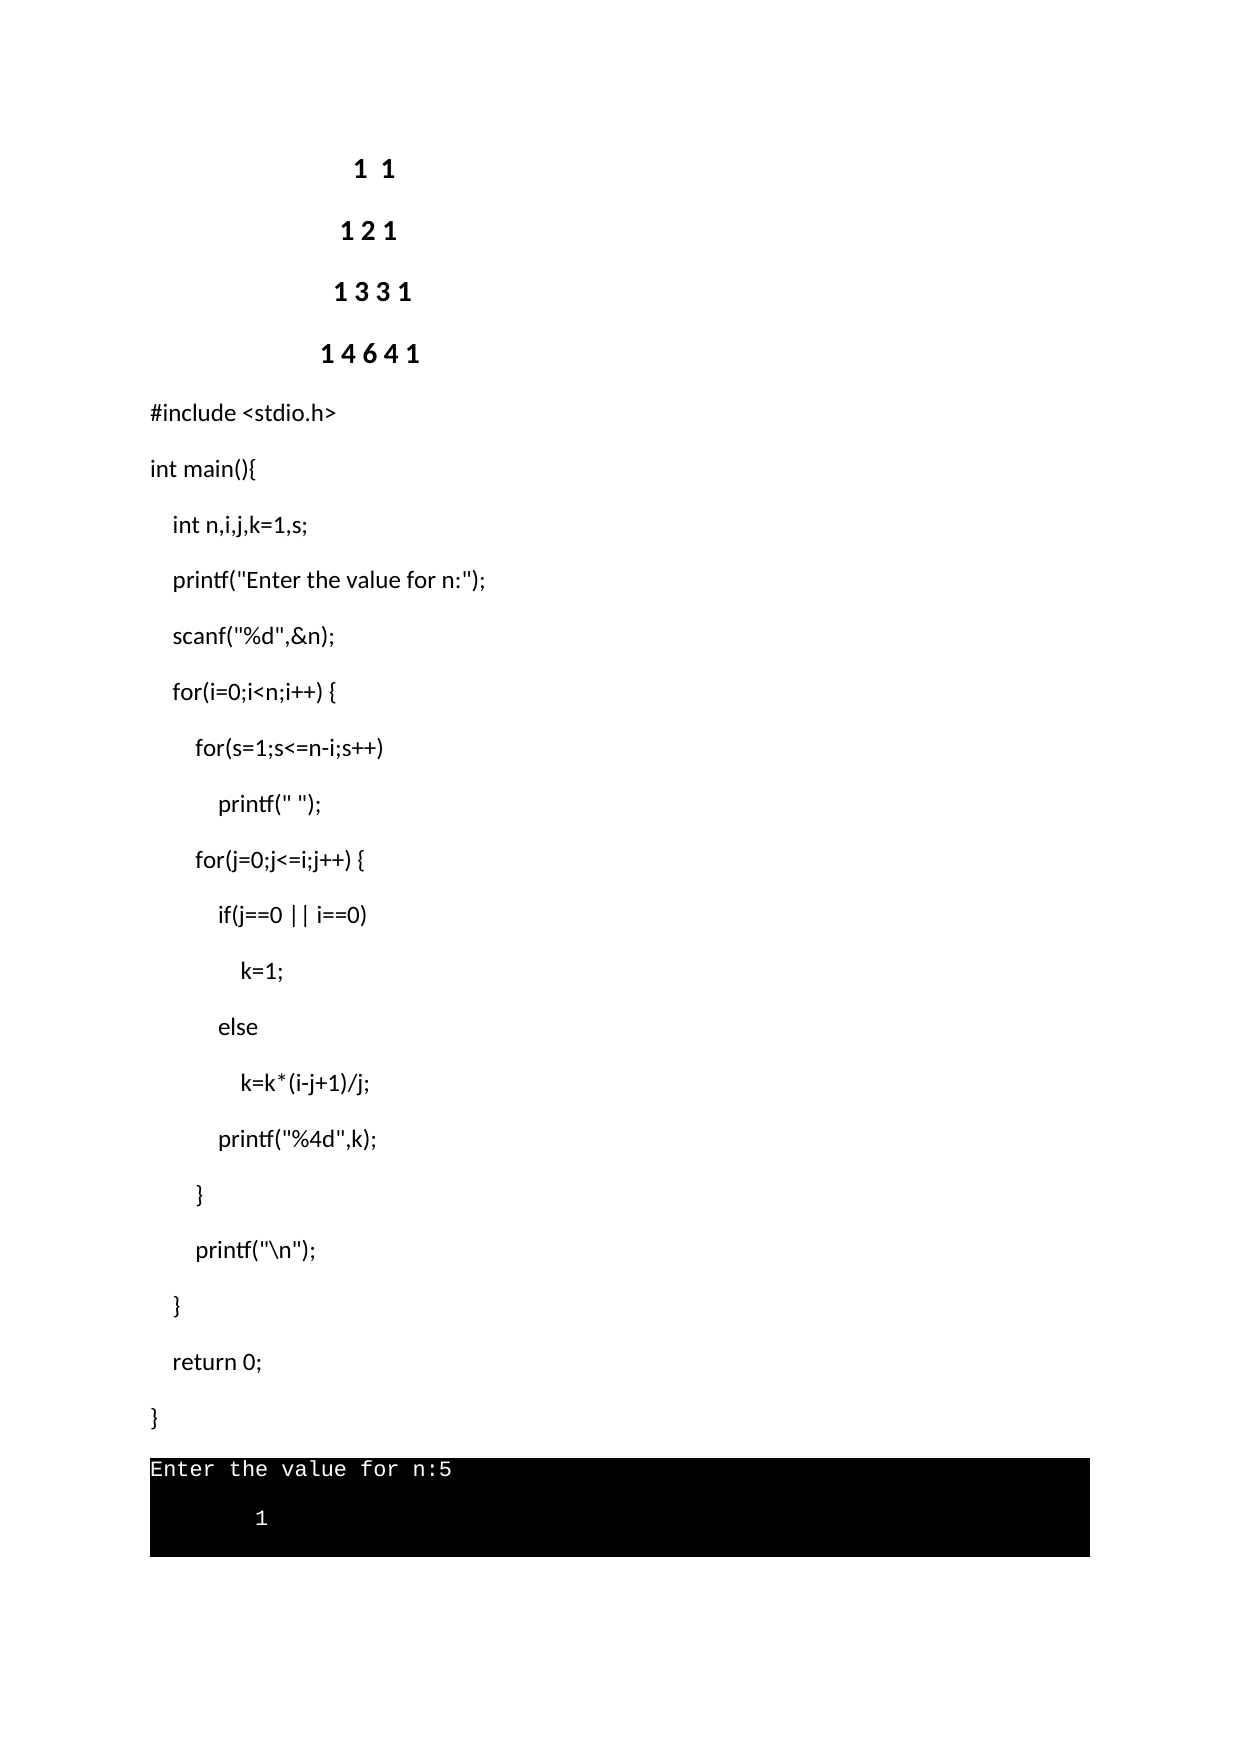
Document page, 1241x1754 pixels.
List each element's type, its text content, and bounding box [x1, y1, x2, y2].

text k=k*(i-j+1)/j; [150, 1067, 1090, 1098]
text k=1; [150, 955, 1090, 986]
text else [150, 1011, 1090, 1042]
text int n,i,j,k=1,s; [150, 509, 1090, 539]
text for(j=0;j<=i;j++) { [150, 844, 1090, 874]
text return 0; [150, 1346, 1090, 1377]
text printf("Enter the value for n:"); [150, 564, 1090, 595]
text printf("%4d",k); [150, 1123, 1090, 1153]
text 1 [150, 1507, 1090, 1557]
text 1 3 3 1 [225, 273, 1090, 309]
text int main(){ [150, 453, 1090, 483]
text for(s=1;s<=n-i;s++) [150, 732, 1090, 763]
text } [150, 1179, 1090, 1209]
text scanf("%d",&n); [150, 620, 1090, 651]
text Enter the value for n:5 [150, 1458, 1090, 1507]
text 1 1 [150, 150, 1090, 186]
text printf("\n"); [150, 1234, 1090, 1265]
text if(j==0 || i==0) [150, 899, 1090, 930]
text printf(" "); [150, 788, 1090, 818]
text 1 4 6 4 1 [300, 335, 1090, 371]
text for(i=0;i<n;i++) { [150, 676, 1090, 707]
text } [150, 1290, 1090, 1321]
text #include <stdio.h> [150, 397, 1090, 428]
text 1 2 1 [225, 212, 1090, 247]
text } [150, 1402, 1090, 1433]
